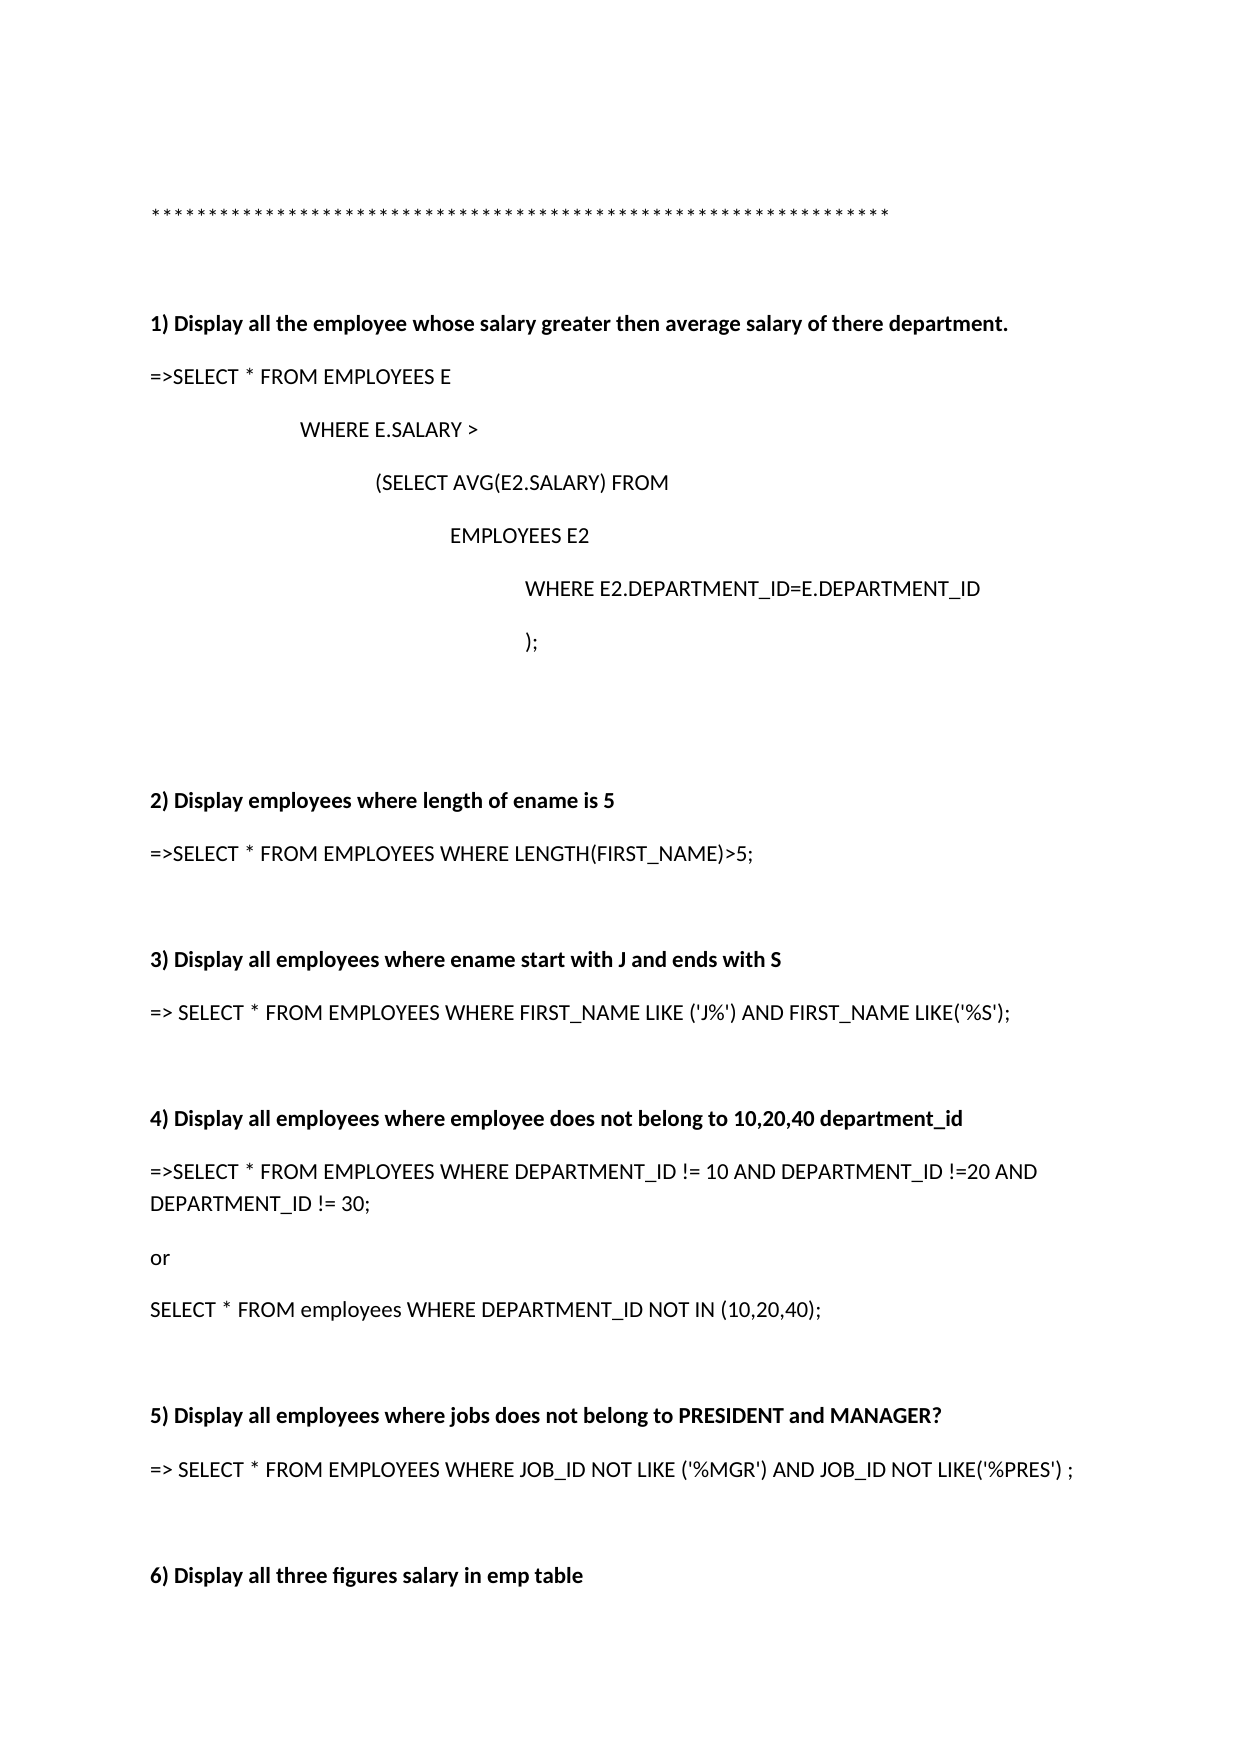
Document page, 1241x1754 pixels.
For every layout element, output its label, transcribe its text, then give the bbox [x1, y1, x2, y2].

text 5) Display all employees where jobs does not belong to PRESIDENT and MANAGER? [150, 1402, 1090, 1430]
text or [150, 1243, 1090, 1271]
text 6) Display all three figures salary in emp table [150, 1561, 1090, 1589]
text EMPLOYEES E2 [150, 521, 1090, 549]
text =>SELECT * FROM EMPLOYEES WHERE DEPARTMENT_ID != 10 AND DEPARTMENT_ID !=20 AND DEPARTMENT_ID != 30; [150, 1157, 1090, 1218]
text 1) Display all the employee whose salary greater then average salary of there department. [150, 309, 1090, 337]
text (SELECT AVG(E2.SALARY) FROM [150, 468, 1090, 496]
text SELECT * FROM employees WHERE DEPARTMENT_ID NOT IN (10,20,40); [150, 1296, 1090, 1324]
text => SELECT * FROM EMPLOYEES WHERE JOB_ID NOT LIKE ('%MGR') AND JOB_ID NOT LIKE('%PRES') ; [150, 1455, 1090, 1483]
text 3) Display all employees where ename start with J and ends with S [150, 945, 1090, 973]
text =>SELECT * FROM EMPLOYEES E [150, 362, 1090, 390]
text WHERE E.SALARY > [150, 415, 1090, 443]
text 4) Display all employees where employee does not belong to 10,20,40 department_id [150, 1104, 1090, 1132]
text ***************************************************************** [150, 203, 1090, 231]
text 2) Display employees where length of ename is 5 [150, 786, 1090, 814]
text => SELECT * FROM EMPLOYEES WHERE FIRST_NAME LIKE ('J%') AND FIRST_NAME LIKE('%S'); [150, 998, 1090, 1026]
text =>SELECT * FROM EMPLOYEES WHERE LENGTH(FIRST_NAME)>5; [150, 839, 1090, 867]
text ); [150, 627, 1090, 655]
text WHERE E2.DEPARTMENT_ID=E.DEPARTMENT_ID [150, 574, 1090, 602]
